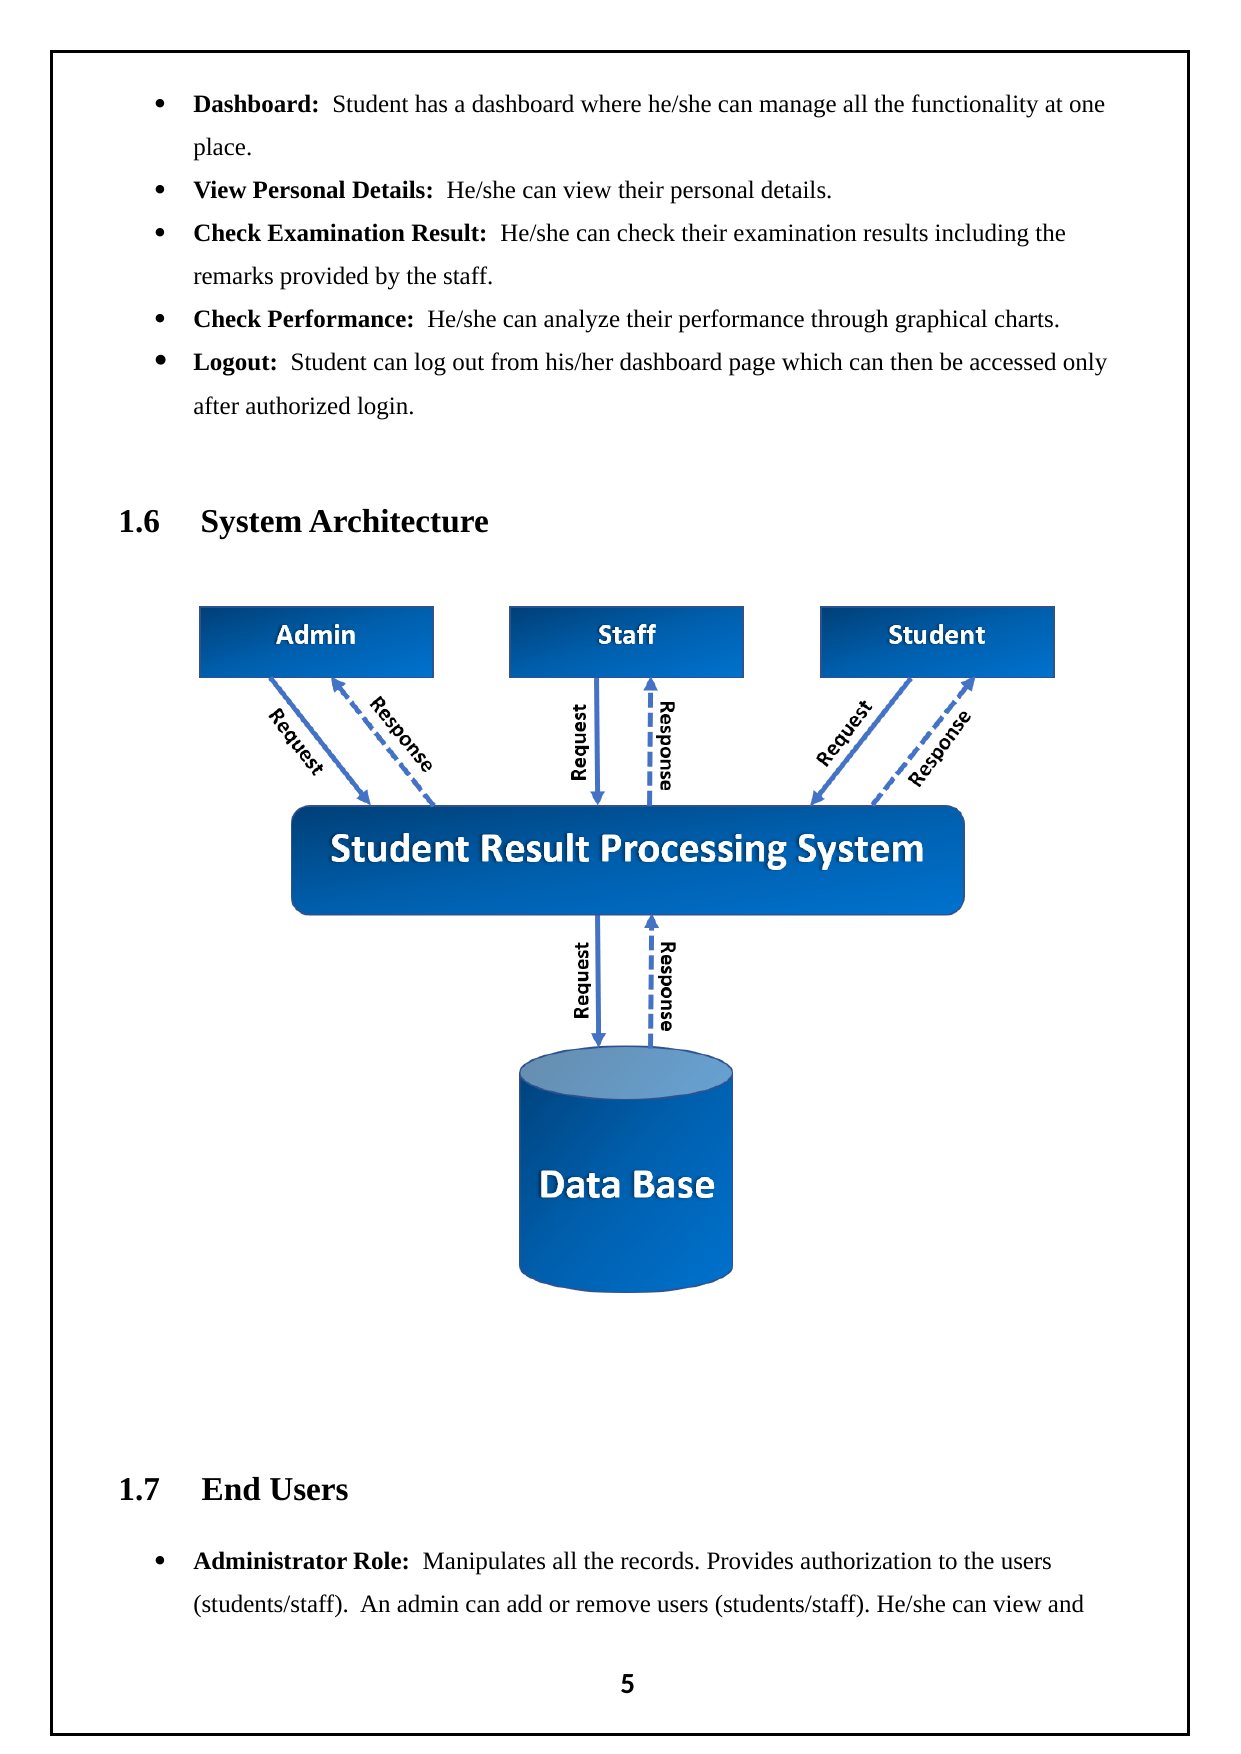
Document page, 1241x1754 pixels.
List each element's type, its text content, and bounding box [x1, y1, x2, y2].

list View Personal Details: He/she can view their personal details. [156, 175, 1137, 204]
list End Users [118, 1469, 1137, 1508]
list Check Examination Result: He/she can check their examination results including the remarks provided by the staff. [156, 218, 1137, 290]
list Logout: Student can log out from his/her dashboard page which can then be accessed only after authorized login. [156, 347, 1137, 420]
picture [192, 601, 1060, 1301]
list Check Performance: He/she can analyze their performance through graphical charts. [156, 304, 1137, 333]
list Dashboard: Student has a dashboard where he/she can manage all the functionality at one place. [156, 89, 1137, 161]
list System Architecture [118, 502, 1137, 540]
